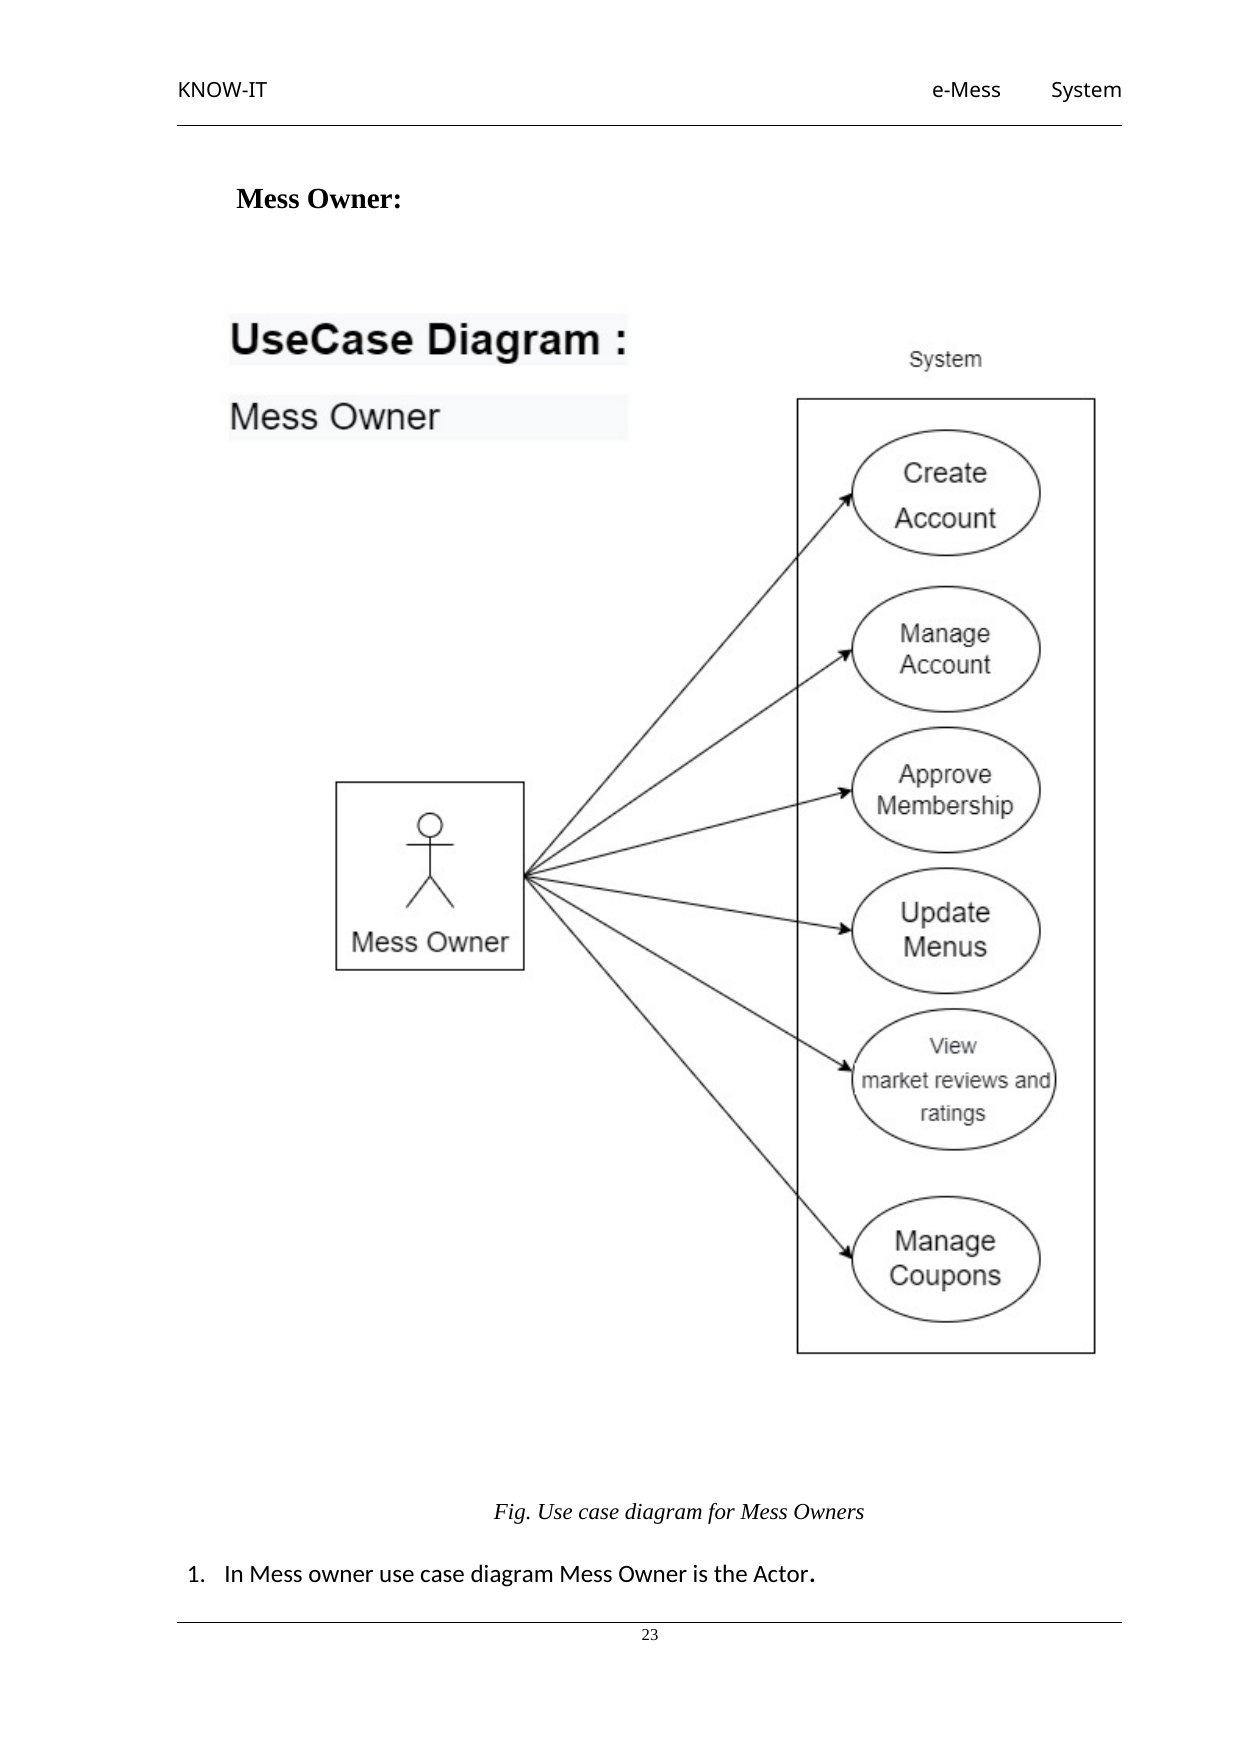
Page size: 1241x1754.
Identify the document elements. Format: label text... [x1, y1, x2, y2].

list In Mess owner use case diagram Mess Owner is the Actor. [187, 1558, 1122, 1589]
text Mess Owner: [236, 181, 1122, 215]
text Fig. Use case diagram for Mess Owners [236, 1498, 1122, 1525]
picture [195, 242, 1127, 1398]
